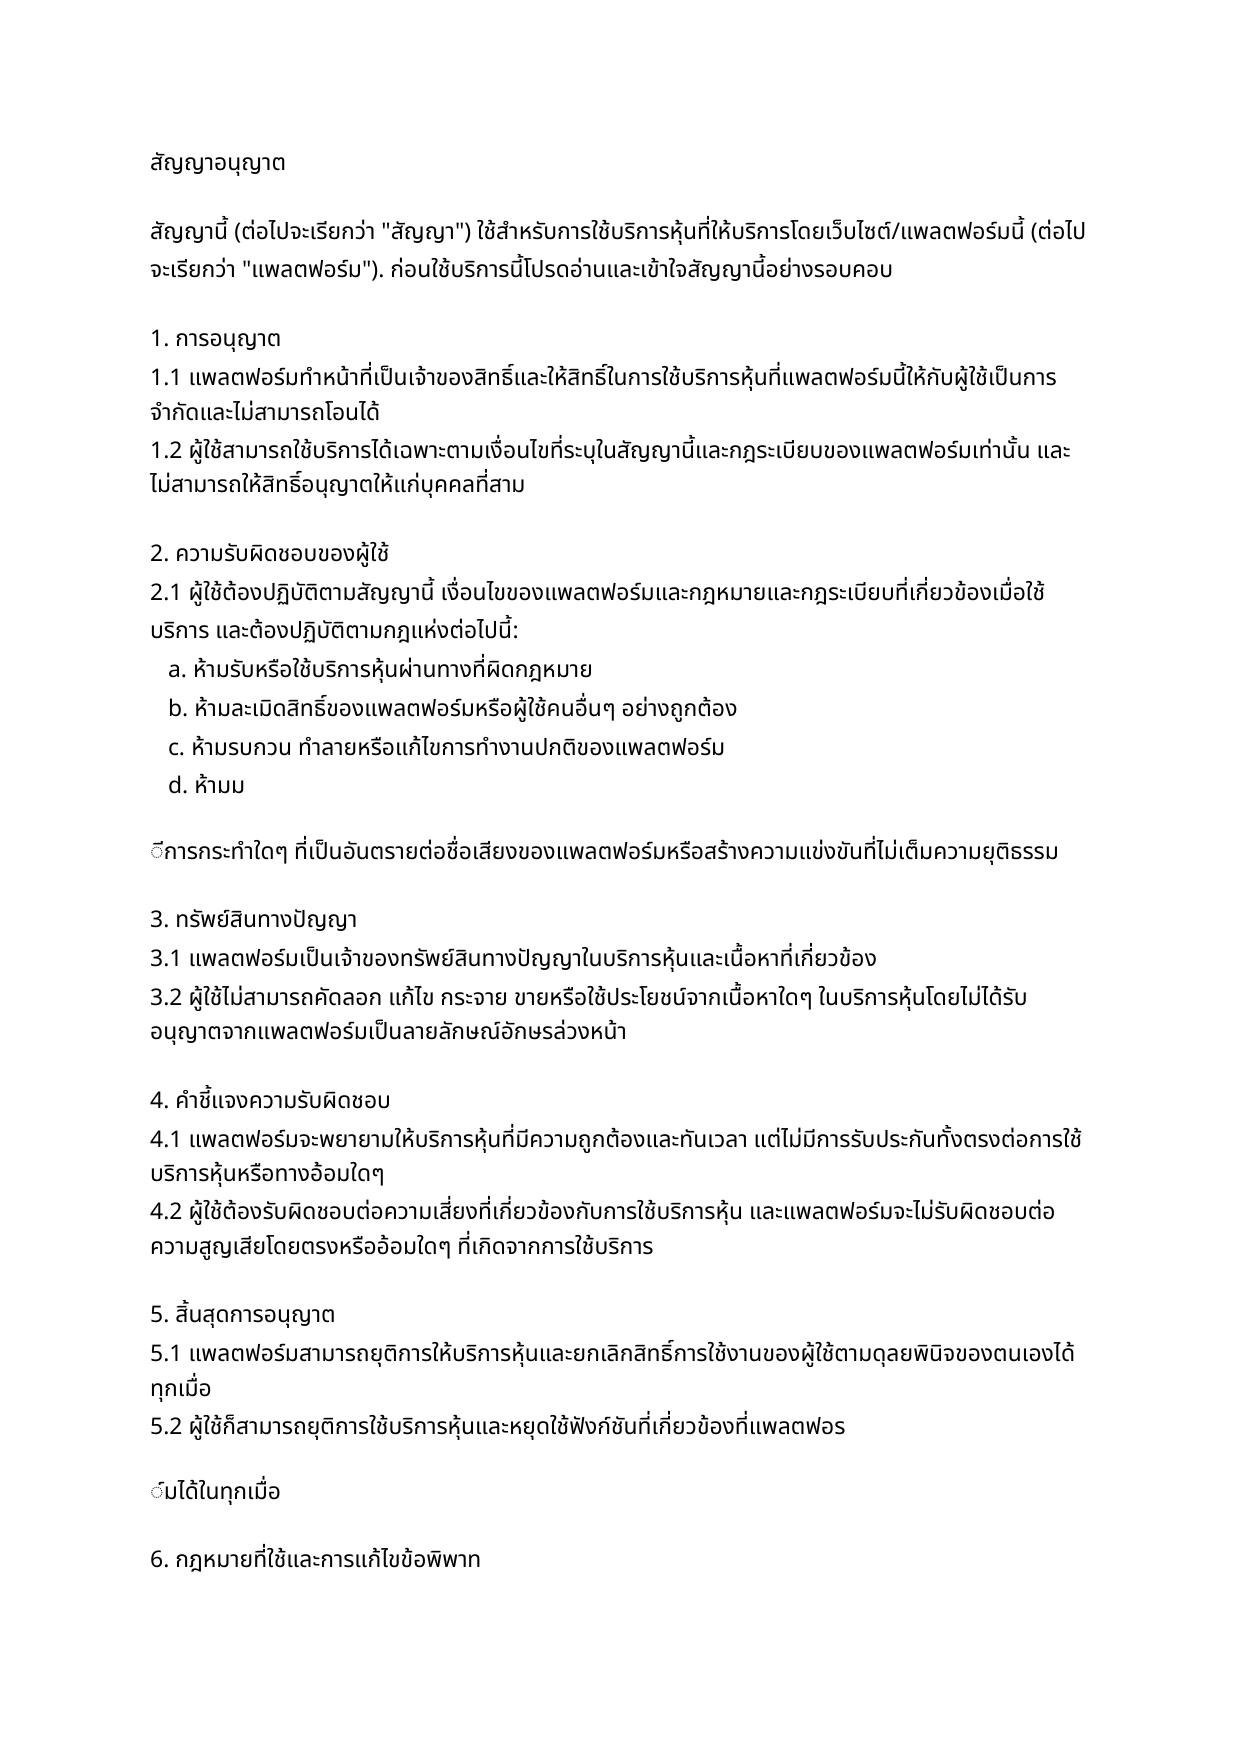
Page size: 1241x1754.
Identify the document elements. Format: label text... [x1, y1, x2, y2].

text 1.1 แพลตฟอร์มทำหน้าที่เป็นเจ้าของสิทธิ์และให้สิทธิ์ในการใช้บริการหุ้นที่แพลตฟอร์มนี้ให้กับผู้ใช้เป็นการจำกัดและไม่สามารถโอนได้ [150, 361, 1090, 429]
text b. ห้ามละเมิดสิทธิ์ของแพลตฟอร์มหรือผู้ใช้คนอื่นๆ อย่างถูกต้อง [150, 692, 1090, 726]
text ีการกระทำใดๆ ที่เป็นอันตรายต่อชื่อเสียงของแพลตฟอร์มหรือสร้างความแข่งขันที่ไม่เต็มความยุติธรรม [150, 838, 1090, 868]
text 6. กฎหมายที่ใช้และการแก้ไขข้อพิพาท [150, 1543, 1090, 1577]
text 4.2 ผู้ใช้ต้องรับผิดชอบต่อความเสี่ยงที่เกี่ยวข้องกับการใช้บริการหุ้น และแพลตฟอร์มจะไม่รับผิดชอบต่อความสูญเสียโดยตรงหรืออ้อมใดๆ ที่เกิดจากการใช้บริการ [150, 1195, 1090, 1263]
text 4.1 แพลตฟอร์มจะพยายามให้บริการหุ้นที่มีความถูกต้องและทันเวลา แต่ไม่มีการรับประกันทั้งตรงต่อการใช้บริการหุ้นหรือทางอ้อมใดๆ [150, 1123, 1090, 1191]
text ์มได้ในทุกเมื่อ [150, 1479, 1090, 1509]
text 2.1 ผู้ใช้ต้องปฏิบัติตามสัญญานี้ เงื่อนไขของแพลตฟอร์มและกฎหมายและกฎระเบียบที่เกี่ยวข้องเมื่อใช้บริการ และต้องปฏิบัติตามกฎแห่งต่อไปนี้: [150, 576, 1090, 648]
text 3.2 ผู้ใช้ไม่สามารถคัดลอก แก้ไข กระจาย ขายหรือใช้ประโยชน์จากเนื้อหาใดๆ ในบริการหุ้นโดยไม่ได้รับอนุญาตจากแพลตฟอร์มเป็นลายลักษณ์อักษรล่วงหน้า [150, 981, 1090, 1049]
text สัญญานี้ (ต่อไปจะเรียกว่า "สัญญา") ใช้สำหรับการใช้บริการหุ้นที่ให้บริการโดยเว็บไซต์/แพลตฟอร์มนี้ (ต่อไปจะเรียกว่า "แพลตฟอร์ม"). ก่อนใช้บริการนี้โปรดอ่านและเข้าใจสัญญานี้อย่างรอบคอบ [150, 214, 1090, 287]
text 1. การอนุญาต [150, 322, 1090, 356]
text 1.2 ผู้ใช้สามารถใช้บริการได้เฉพาะตามเงื่อนไขที่ระบุในสัญญานี้และกฎระเบียบของแพลตฟอร์มเท่านั้น และไม่สามารถให้สิทธิ์อนุญาตให้แก่บุคคลที่สาม [150, 434, 1090, 502]
text 5.2 ผู้ใช้ก็สามารถยุติการใช้บริการหุ้นและหยุดใช้ฟังก์ชันที่เกี่ยวข้องที่แพลตฟอร [150, 1410, 1090, 1444]
text 2. ความรับผิดชอบของผู้ใช้ [150, 537, 1090, 571]
text 3. ทรัพย์สินทางปัญญา [150, 903, 1090, 937]
text 5. สิ้นสุดการอนุญาต [150, 1298, 1090, 1332]
text a. ห้ามรับหรือใช้บริการหุ้นผ่านทางที่ผิดกฎหมาย [150, 653, 1090, 687]
text 4. คำชี้แจงความรับผิดชอบ [150, 1084, 1090, 1118]
text 5.1 แพลตฟอร์มสามารถยุติการให้บริการหุ้นและยกเลิกสิทธิ์การใช้งานของผู้ใช้ตามดุลยพินิจของตนเองได้ทุกเมื่อ [150, 1337, 1090, 1405]
text c. ห้ามรบกวน ทำลายหรือแก้ไขการทำงานปกติของแพลตฟอร์ม [150, 731, 1090, 764]
text d. ห้ามม [150, 769, 1090, 803]
text สัญญาอนุญาต [150, 150, 1090, 180]
text 3.1 แพลตฟอร์มเป็นเจ้าของทรัพย์สินทางปัญญาในบริการหุ้นและเนื้อหาที่เกี่ยวข้อง [150, 942, 1090, 976]
